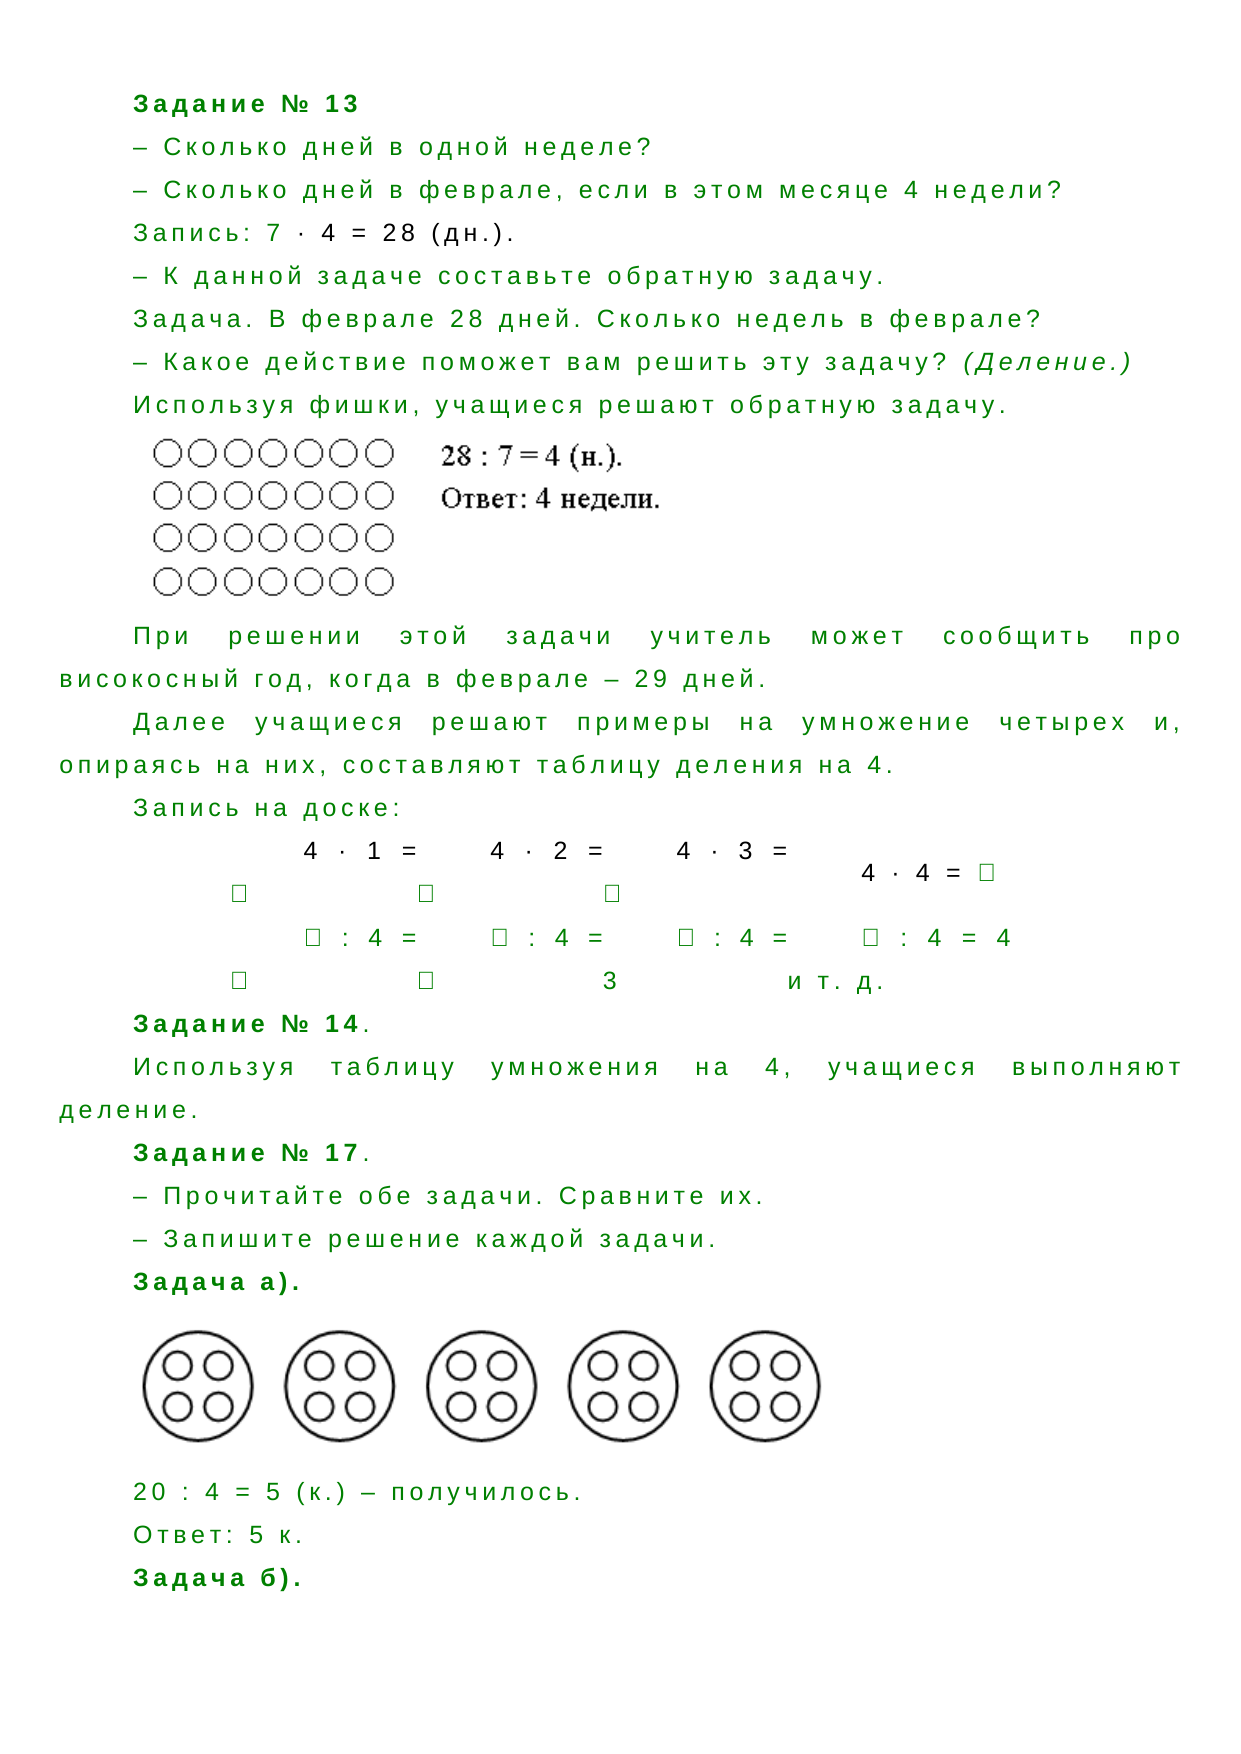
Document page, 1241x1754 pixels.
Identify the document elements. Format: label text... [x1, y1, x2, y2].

text Запись на доске: [59, 793, 1181, 822]
text – Сколько дней в одной неделе? [59, 132, 1181, 161]
picture [132, 1310, 840, 1463]
table_cell  : 4 = 4 и т. д. [787, 923, 1011, 1009]
table_cell  : 4 = 3 [603, 923, 787, 1009]
text Задание № 13 [59, 89, 1181, 117]
text Задача а). [59, 1267, 1181, 1296]
table_cell  : 4 =  [230, 923, 416, 1009]
text – Сколько дней в феврале, если в этом месяце 4 недели? [59, 175, 1181, 204]
text – Прочитайте обе задачи. Сравните их. [59, 1181, 1181, 1210]
text Задача. В феврале 28 дней. Сколько недель в феврале? [59, 304, 1181, 333]
text Ответ: 5 к. [59, 1520, 1181, 1548]
text – Запишите решение каждой задачи. [59, 1224, 1181, 1253]
text – Какое действие поможет вам решить эту задачу? (Деление.) [59, 347, 1181, 376]
text Задание № 17. [59, 1138, 1181, 1167]
text Используя таблицу умножения на 4, учащиеся выполняют деление. [59, 1052, 1181, 1124]
picture [132, 433, 676, 607]
text Задача б). [59, 1563, 1181, 1592]
text – К данной задаче составьте обратную задачу. [59, 261, 1181, 290]
text 20 : 4 = 5 (к.) – получилось. [59, 1477, 1181, 1505]
text Далее учащиеся решают примеры на умножение четырех и, опираясь на них, составляют таблицу деления на 4. [59, 707, 1181, 779]
table_header 4 · 2 =  [416, 836, 603, 922]
table_header 4 · 4 =  [787, 836, 1011, 922]
text Задание № 14. [59, 1009, 1181, 1037]
text Запись: 7 · 4 = 28 (дн.). [59, 218, 1181, 247]
text При решении этой задачи учитель может сообщить про високосный год, когда в феврале – 29 дней. [59, 621, 1181, 693]
table_header 4 · 3 =  [603, 836, 787, 922]
text Используя фишки, учащиеся решают обратную задачу. [59, 391, 1181, 419]
table_header 4 · 1 =  [230, 836, 416, 922]
table_cell  : 4 =  [416, 923, 603, 1009]
